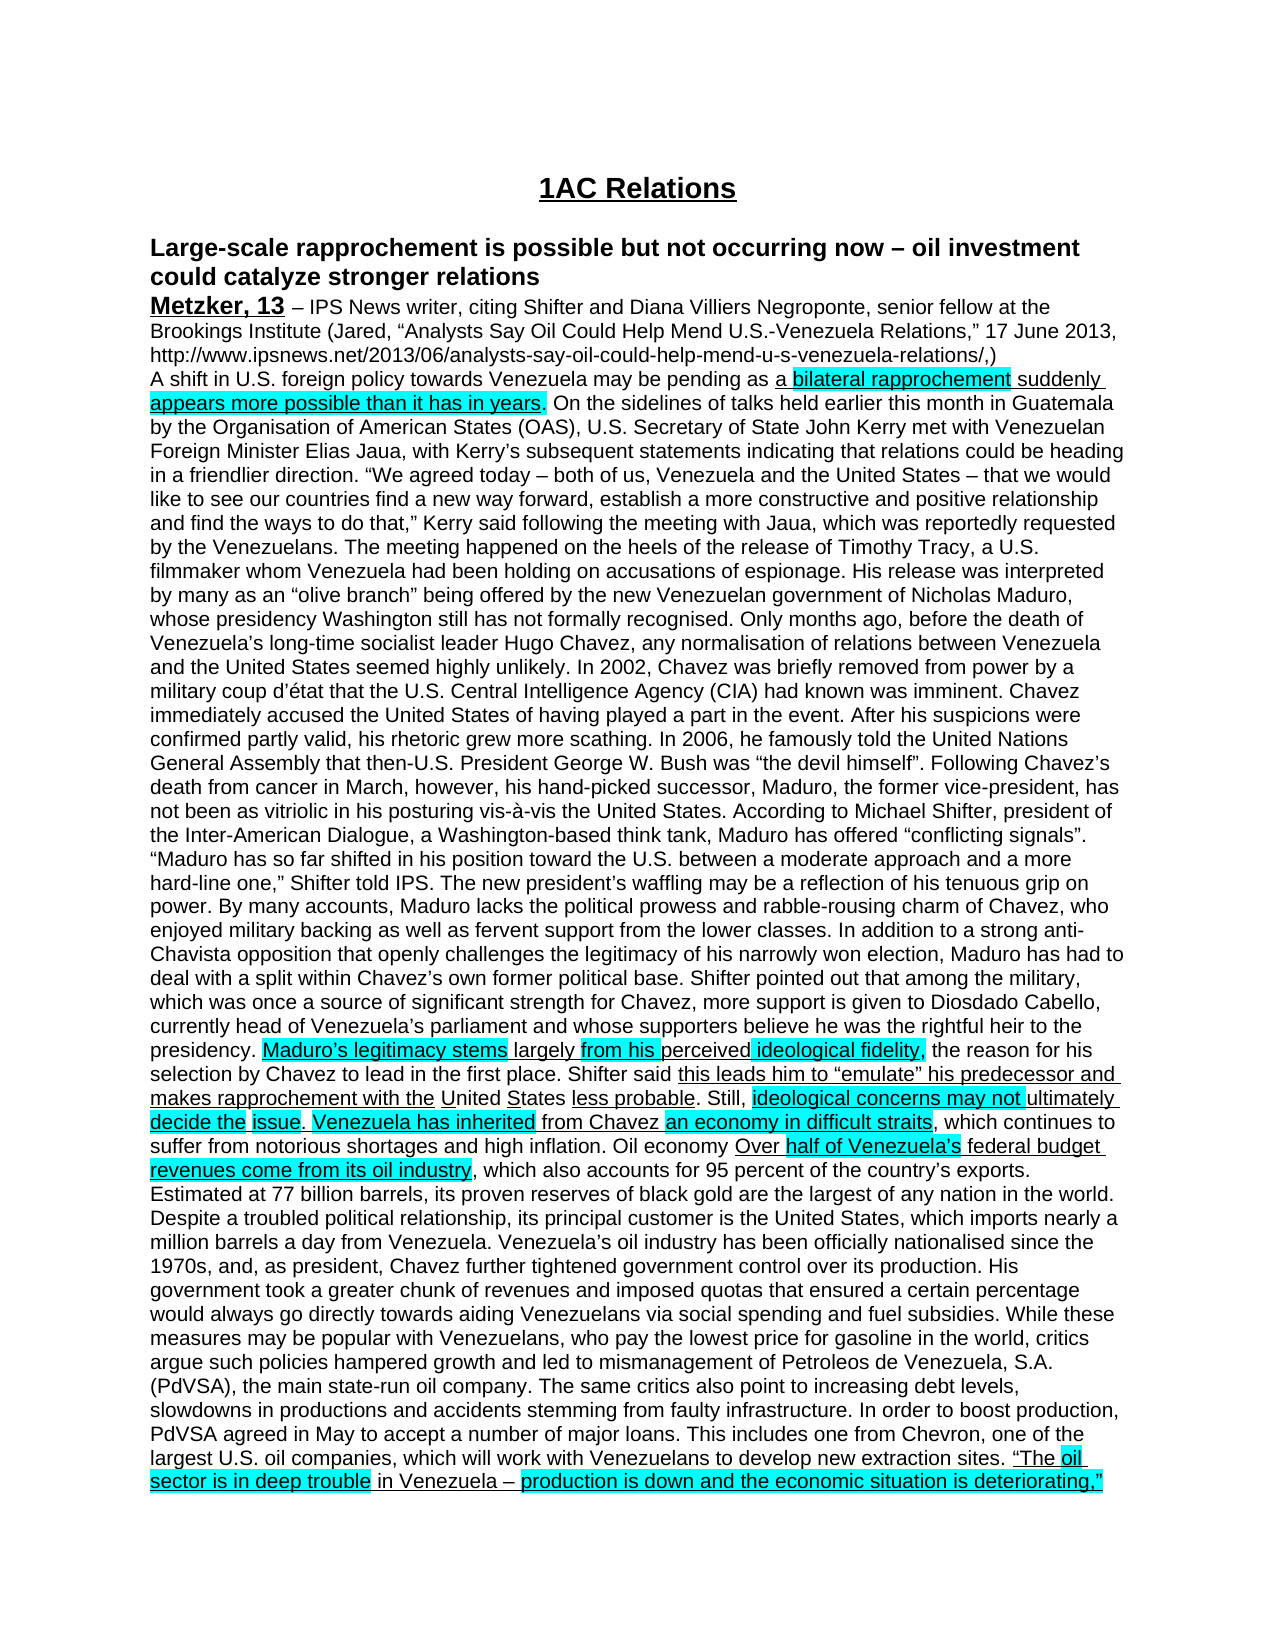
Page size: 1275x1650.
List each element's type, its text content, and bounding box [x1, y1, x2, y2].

subtitle 1AC Relations [150, 171, 1125, 204]
text Metzker, 13 – IPS News writer, citing Shifter and Diana Villiers Negroponte, senior fellow at the Brookings Institute (Jared, “Analysts Say Oil Could Help Mend U.S.-Venezuela Relations,” 17 June 2013, http://www.ipsnews.net/2013/06/analysts-say-oil-could-help-mend-u-s-venezuela-relations/,) [150, 291, 1125, 367]
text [150, 367, 1125, 1493]
text Large-scale rapprochement is possible but not occurring now – oil investment could catalyze stronger relations [150, 233, 1125, 291]
